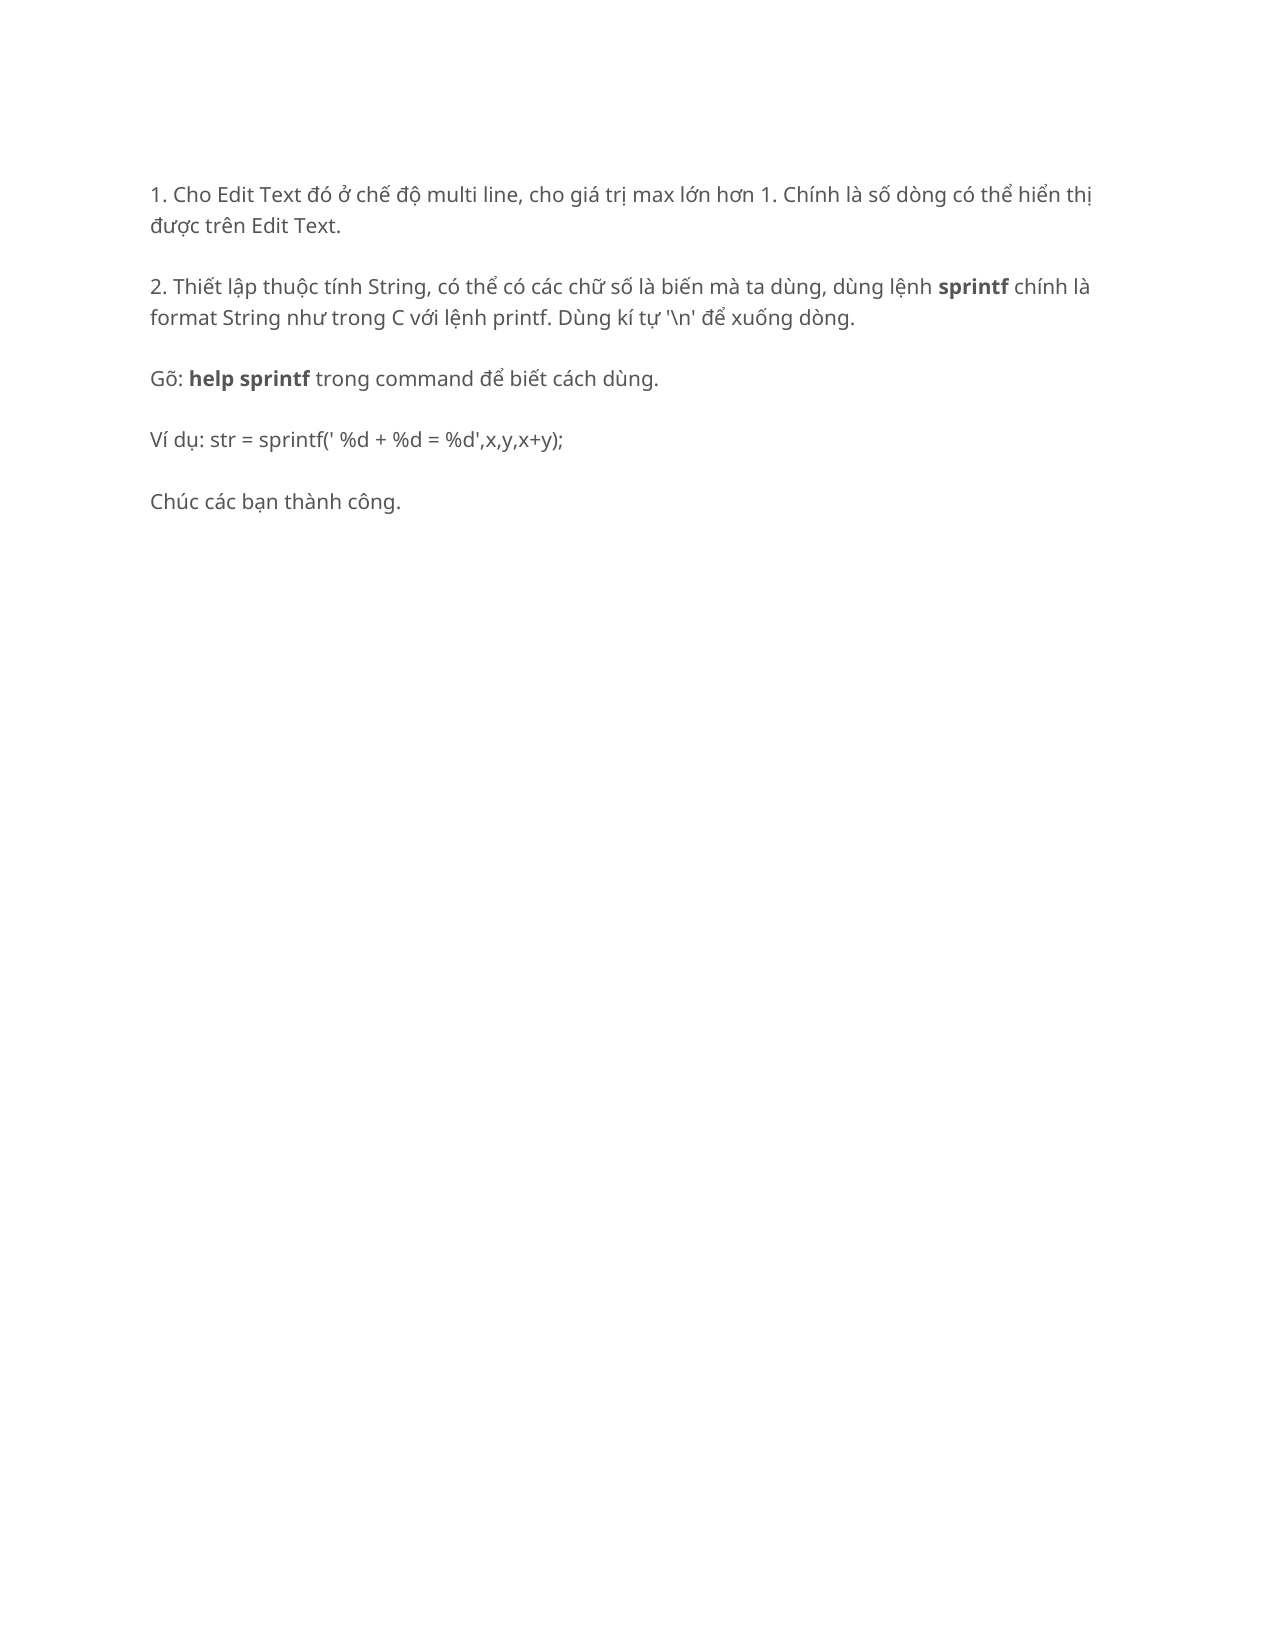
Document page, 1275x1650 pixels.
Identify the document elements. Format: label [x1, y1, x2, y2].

text [150, 150, 1125, 515]
